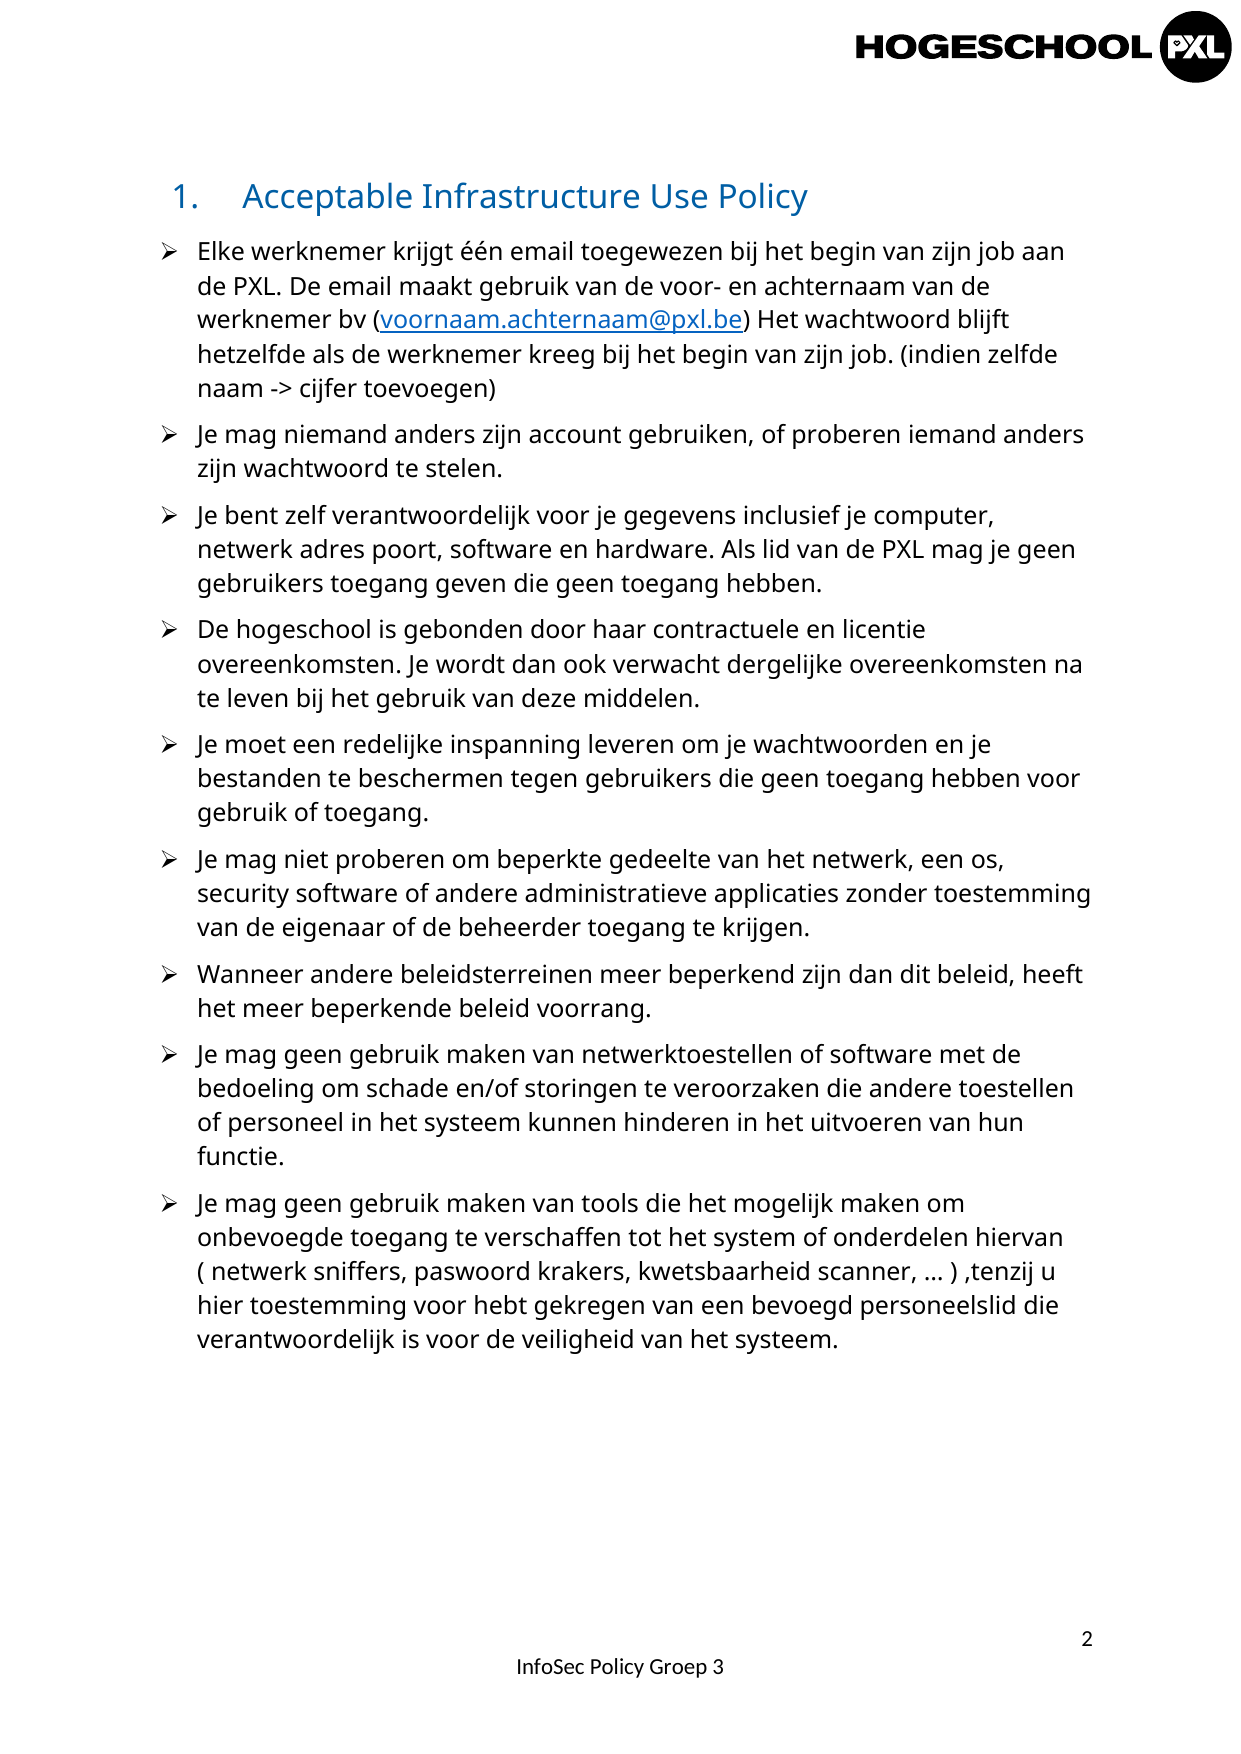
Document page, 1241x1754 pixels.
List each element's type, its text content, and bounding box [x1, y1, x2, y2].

list Je mag geen gebruik maken van tools die het mogelijk maken om onbevoegde toegang te verschaffen tot het system of onderdelen hiervan ( netwerk sniffers, paswoord krakers, kwetsbaarheid scanner, … ) ,tenzij u hier toestemming voor hebt gekregen van een bevoegd personeelslid die verantwoordelijk is voor de veiligheid van het systeem. [159, 1186, 1093, 1356]
list Je mag geen gebruik maken van netwerktoestellen of software met de bedoeling om schade en/of storingen te veroorzaken die andere toestellen of personeel in het systeem kunnen hinderen in het uitvoeren van hun functie. [159, 1037, 1093, 1173]
subtitle Acceptable Infrastructure Use Policy [171, 173, 1093, 218]
list Je mag niemand anders zijn account gebruiken, of proberen iemand anders zijn wachtwoord te stelen. [159, 417, 1093, 485]
list De hogeschool is gebonden door haar contractuele en licentie overeenkomsten. Je wordt dan ook verwacht dergelijke overeenkomsten na te leven bij het gebruik van deze middelen. [159, 612, 1093, 714]
list Wanneer andere beleidsterreinen meer beperkend zijn dan dit beleid, heeft het meer beperkende beleid voorrang. [159, 956, 1093, 1024]
list Je mag niet proberen om beperkte gedeelte van het netwerk, een os, security software of andere administratieve applicaties zonder toestemming van de eigenaar of de beheerder toegang te krijgen. [159, 842, 1093, 944]
list Je bent zelf verantwoordelijk voor je gegevens inclusief je computer, netwerk adres poort, software en hardware. Als lid van de PXL mag je geen gebruikers toegang geven die geen toegang hebben. [159, 497, 1093, 600]
list Je moet een redelijke inspanning leveren om je wachtwoorden en je bestanden te beschermen tegen gebruikers die geen toegang hebben voor gebruik of toegang. [159, 727, 1093, 829]
list Elke werknemer krijgt één email toegewezen bij het begin van zijn job aan de PXL. De email maakt gebruik van de voor- en achternaam van de werknemer bv (voornaam.achternaam@pxl.be) Het wachtwoord blijft hetzelfde als de werknemer kreeg bij het begin van zijn job. (indien zelfde naam -> cijfer toevoegen) [159, 234, 1093, 404]
